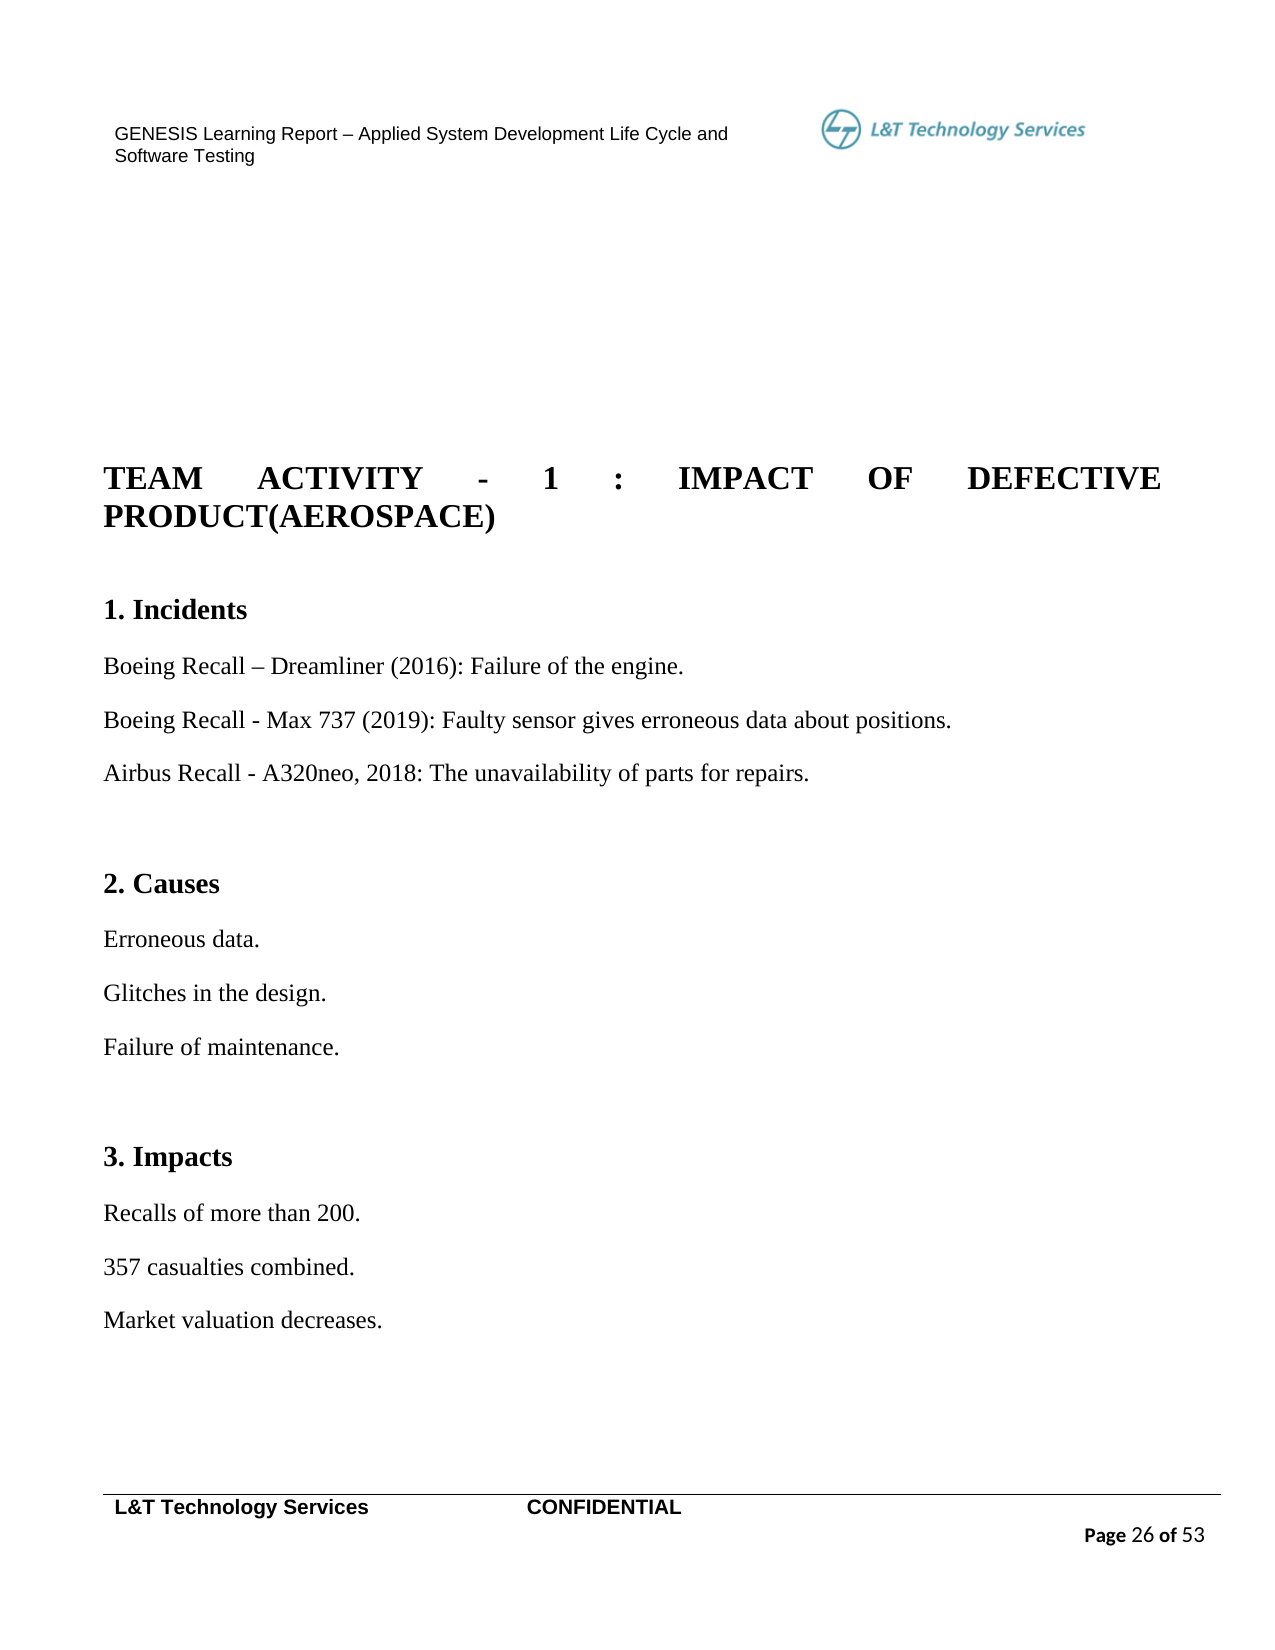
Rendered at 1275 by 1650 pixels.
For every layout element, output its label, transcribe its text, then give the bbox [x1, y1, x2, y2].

text Erroneous data. [103, 924, 1162, 953]
text Boeing Recall - Max 737 (2019): Faulty sensor gives erroneous data about positions. [103, 705, 1162, 733]
text 1. Incidents [103, 592, 1162, 626]
text Glitches in the design. [103, 978, 1162, 1007]
text Failure of maintenance. [103, 1032, 1162, 1061]
text Recalls of more than 200. [103, 1198, 1162, 1227]
text Market valuation decreases. [103, 1306, 1162, 1334]
text 357 casualties combined. [103, 1252, 1162, 1281]
text 3. Impacts [103, 1139, 1162, 1173]
text 2. Causes [103, 866, 1162, 899]
text TEAM ACTIVITY - 1 : IMPACT OF DEFECTIVE PRODUCT(AEROSPACE) [103, 458, 1162, 535]
text Airbus Recall - A320neo, 2018: The unavailability of parts for repairs. [103, 758, 1162, 787]
text Boeing Recall – Dreamliner (2016): Failure of the engine. [103, 651, 1162, 680]
picture [819, 98, 1087, 162]
